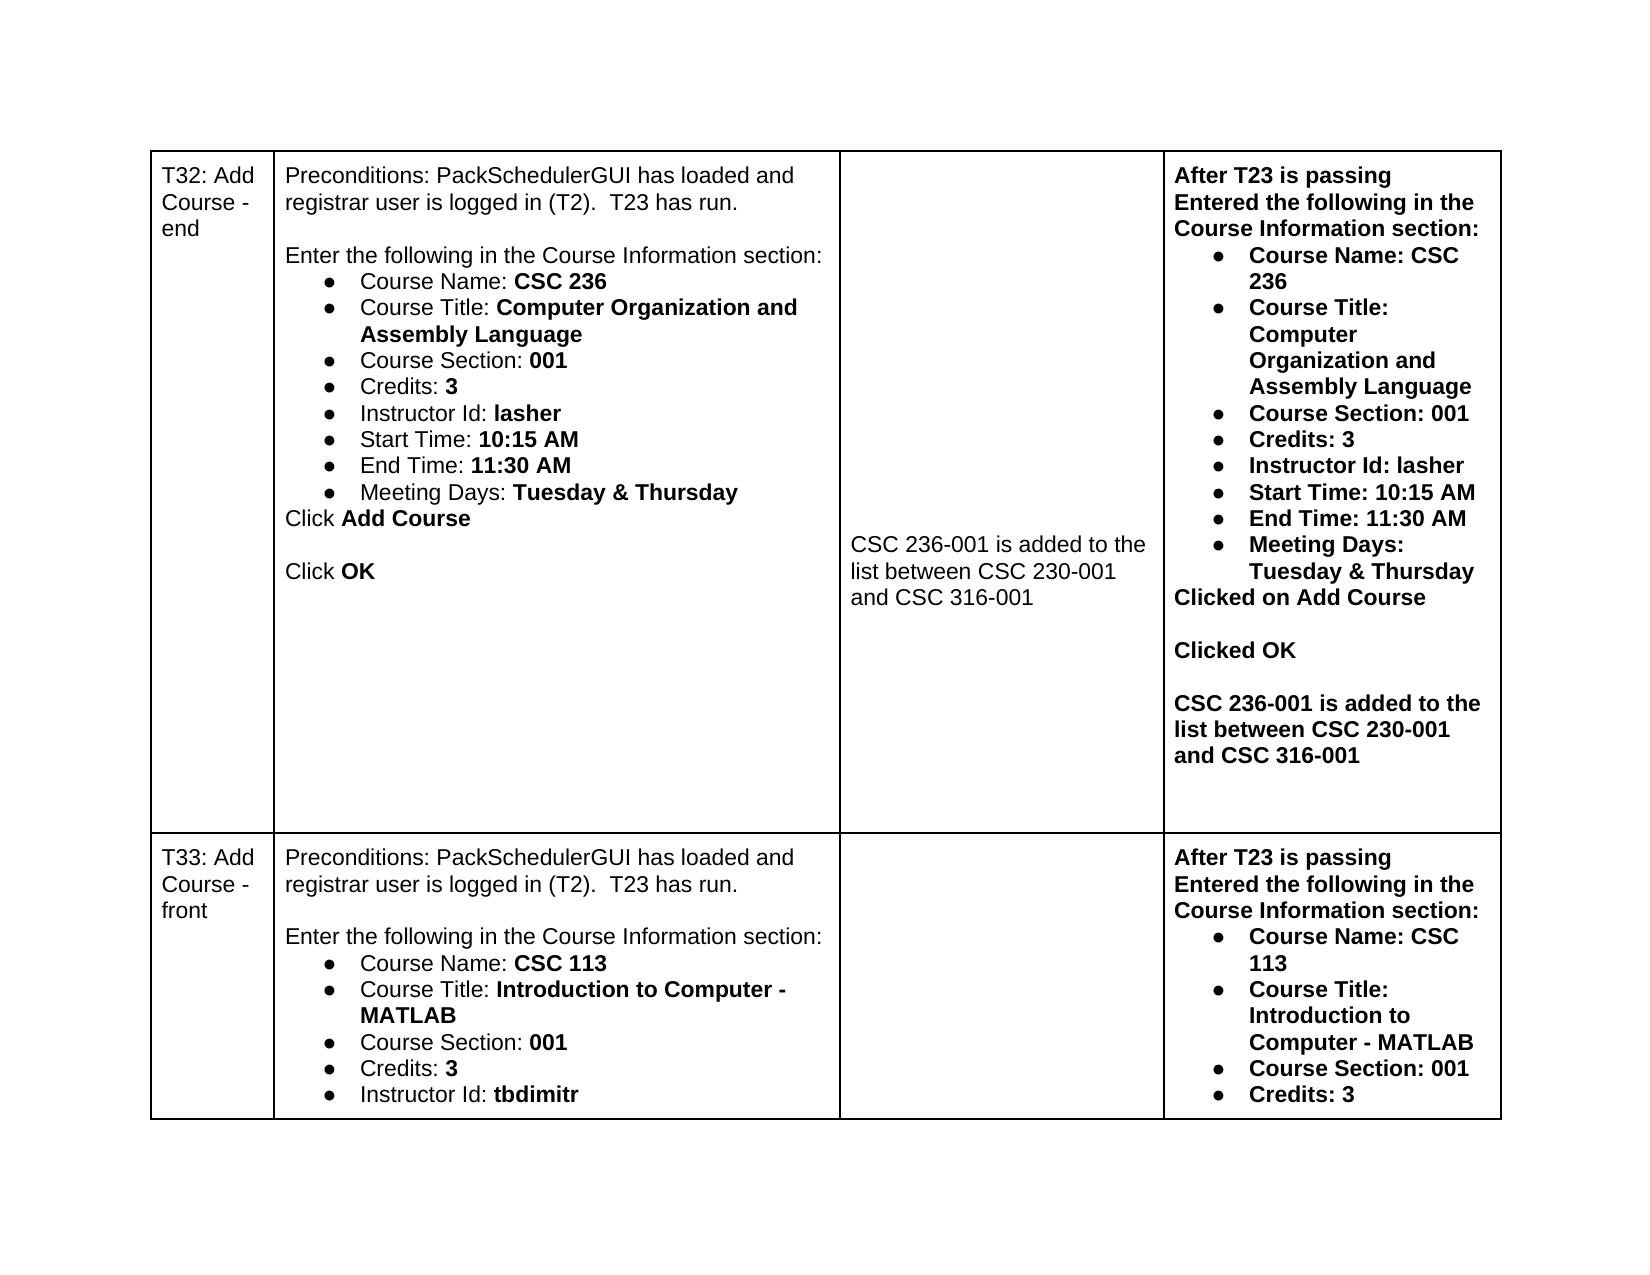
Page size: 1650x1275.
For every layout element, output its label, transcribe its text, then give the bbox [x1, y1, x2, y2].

table_cell Preconditions: PackSchedulerGUI has loaded and registrar user is logged in (T2). T23 has run. Enter the following in the Course Information section: Course Name: CSC 236 Course Title: Computer Organization and Assembly Language Course Section: 001 Credits: 3 Instructor Id: lasher Start Time: 10:15 AM End Time: 11:30 AM Meeting Days: Tuesday & Thursday Click Add Course Click OK [275, 152, 839, 832]
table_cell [841, 834, 1163, 1118]
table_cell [275, 834, 839, 1118]
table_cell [152, 834, 273, 1118]
table_cell After T23 is passing Entered the following in the Course Information section: Course Name: CSC 236 Course Title: Computer Organization and Assembly Language Course Section: 001 Credits: 3 Instructor Id: lasher Start Time: 10:15 AM End Time: 11:30 AM Meeting Days: Tuesday & Thursday Clicked on Add Course Clicked OK CSC 236-001 is added to the list between CSC 230-001 and CSC 316-001 [1165, 152, 1500, 832]
table_cell CSC 236-001 is added to the list between CSC 230-001 and CSC 316-001 [841, 152, 1163, 832]
table_cell T32: Add Course - end [152, 152, 273, 832]
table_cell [1165, 834, 1500, 1118]
